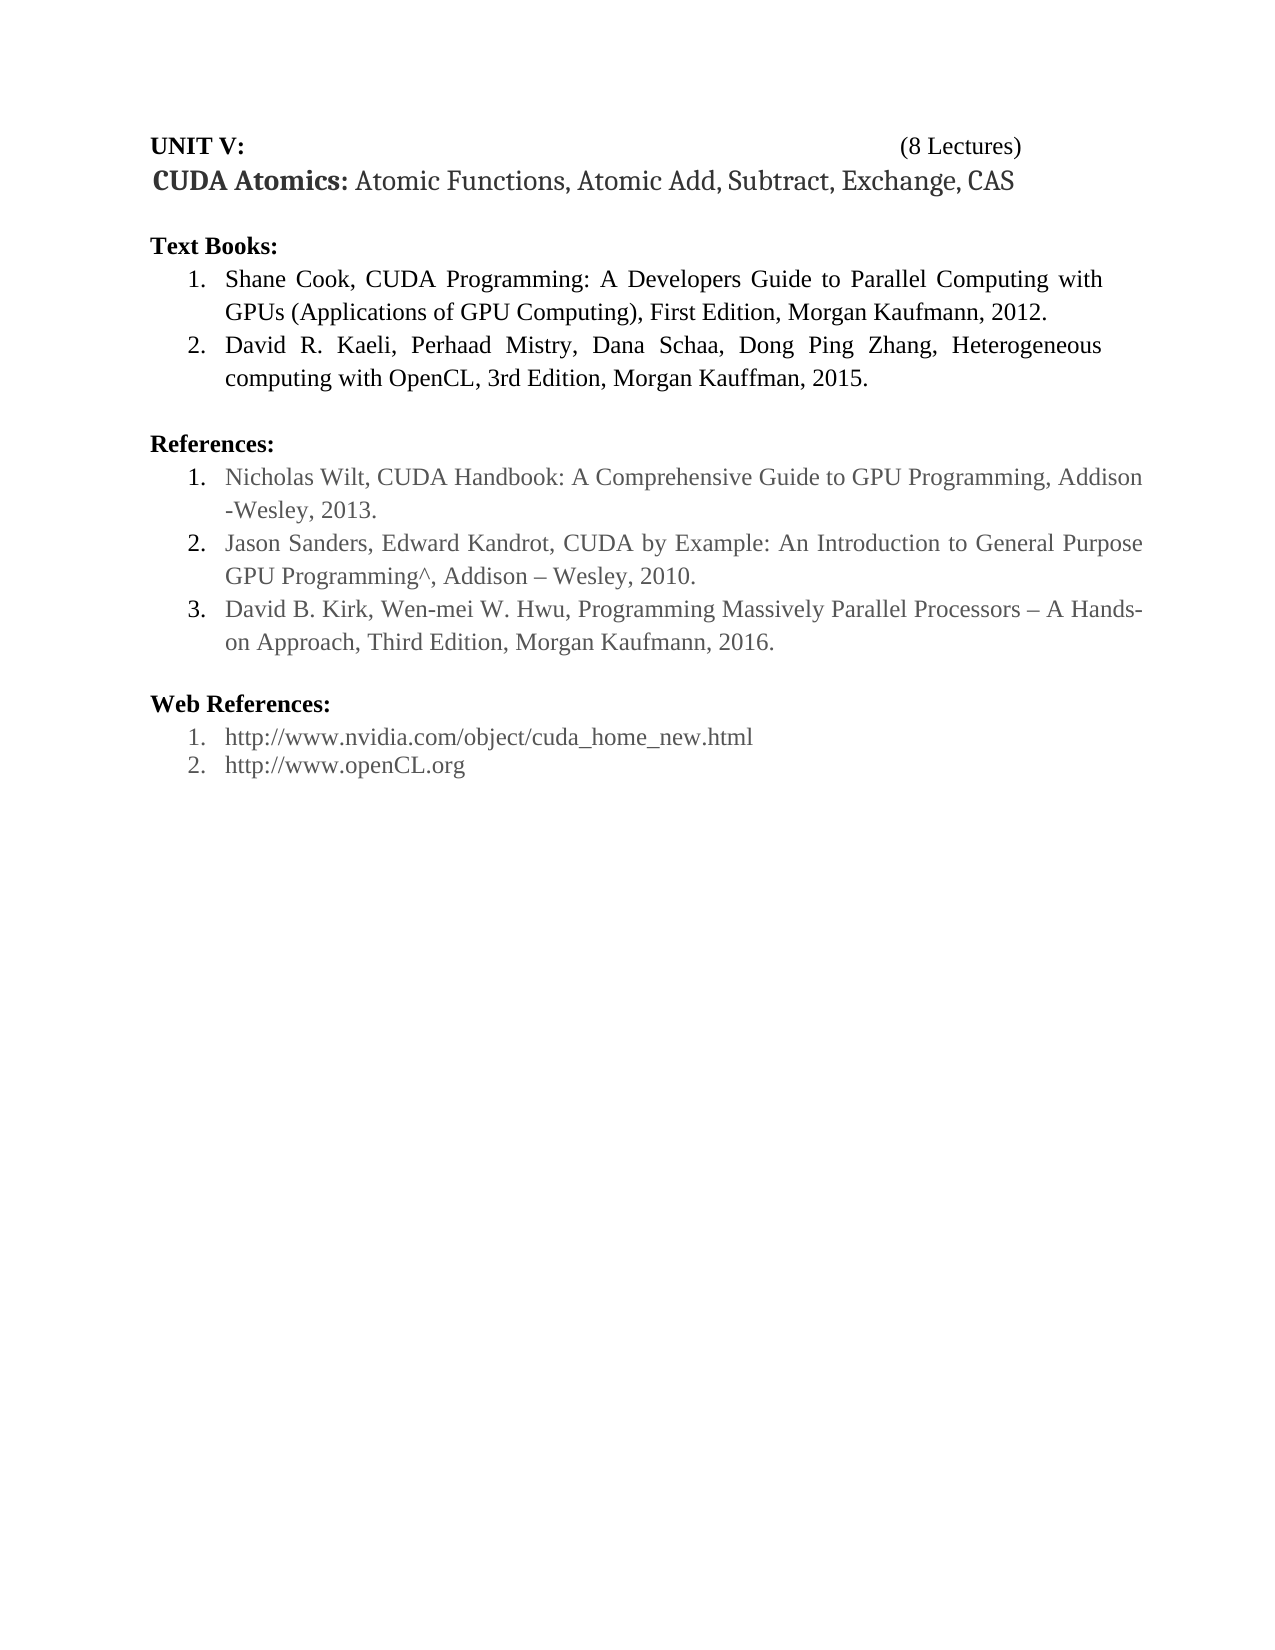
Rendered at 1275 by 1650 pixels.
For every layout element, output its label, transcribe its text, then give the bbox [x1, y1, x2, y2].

list http://www.openCL.org [187, 751, 1106, 779]
text Web References: [150, 689, 1103, 718]
list Jason Sanders, Edward Kandrot, CUDA by Example: An Introduction to General Purpose GPU Programming^, Addison – Wesley, 2010. [187, 528, 1144, 590]
list David R. Kaeli, Perhaad Mistry, Dana Schaa, Dong Ping Zhang, Heterogeneous computing with OpenCL, 3rd Edition, Morgan Kauffman, 2015. [187, 330, 1103, 392]
list David B. Kirk, Wen-mei W. Hwu, Programming Massively Parallel Processors – A Hands-on Approach, Third Edition, Morgan Kaufmann, 2016. [187, 594, 1144, 656]
list Shane Cook, CUDA Programming: A Developers Guide to Parallel Computing with GPUs (Applications of GPU Computing), First Edition, Morgan Kaufmann, 2012. [187, 264, 1103, 326]
text UNIT V: (8 Lectures) [150, 131, 1103, 160]
text Text Books: [150, 231, 1106, 259]
subtitle CUDA Atomics: Atomic Functions, Atomic Add, Subtract, Exchange, CAS [153, 164, 1103, 198]
list http://www.nvidia.com/object/cuda_home_new.html [187, 722, 1106, 751]
list Nicholas Wilt, CUDA Handbook: A Comprehensive Guide to GPU Programming, Addison -Wesley, 2013. [187, 462, 1144, 524]
text References: [150, 429, 1106, 458]
